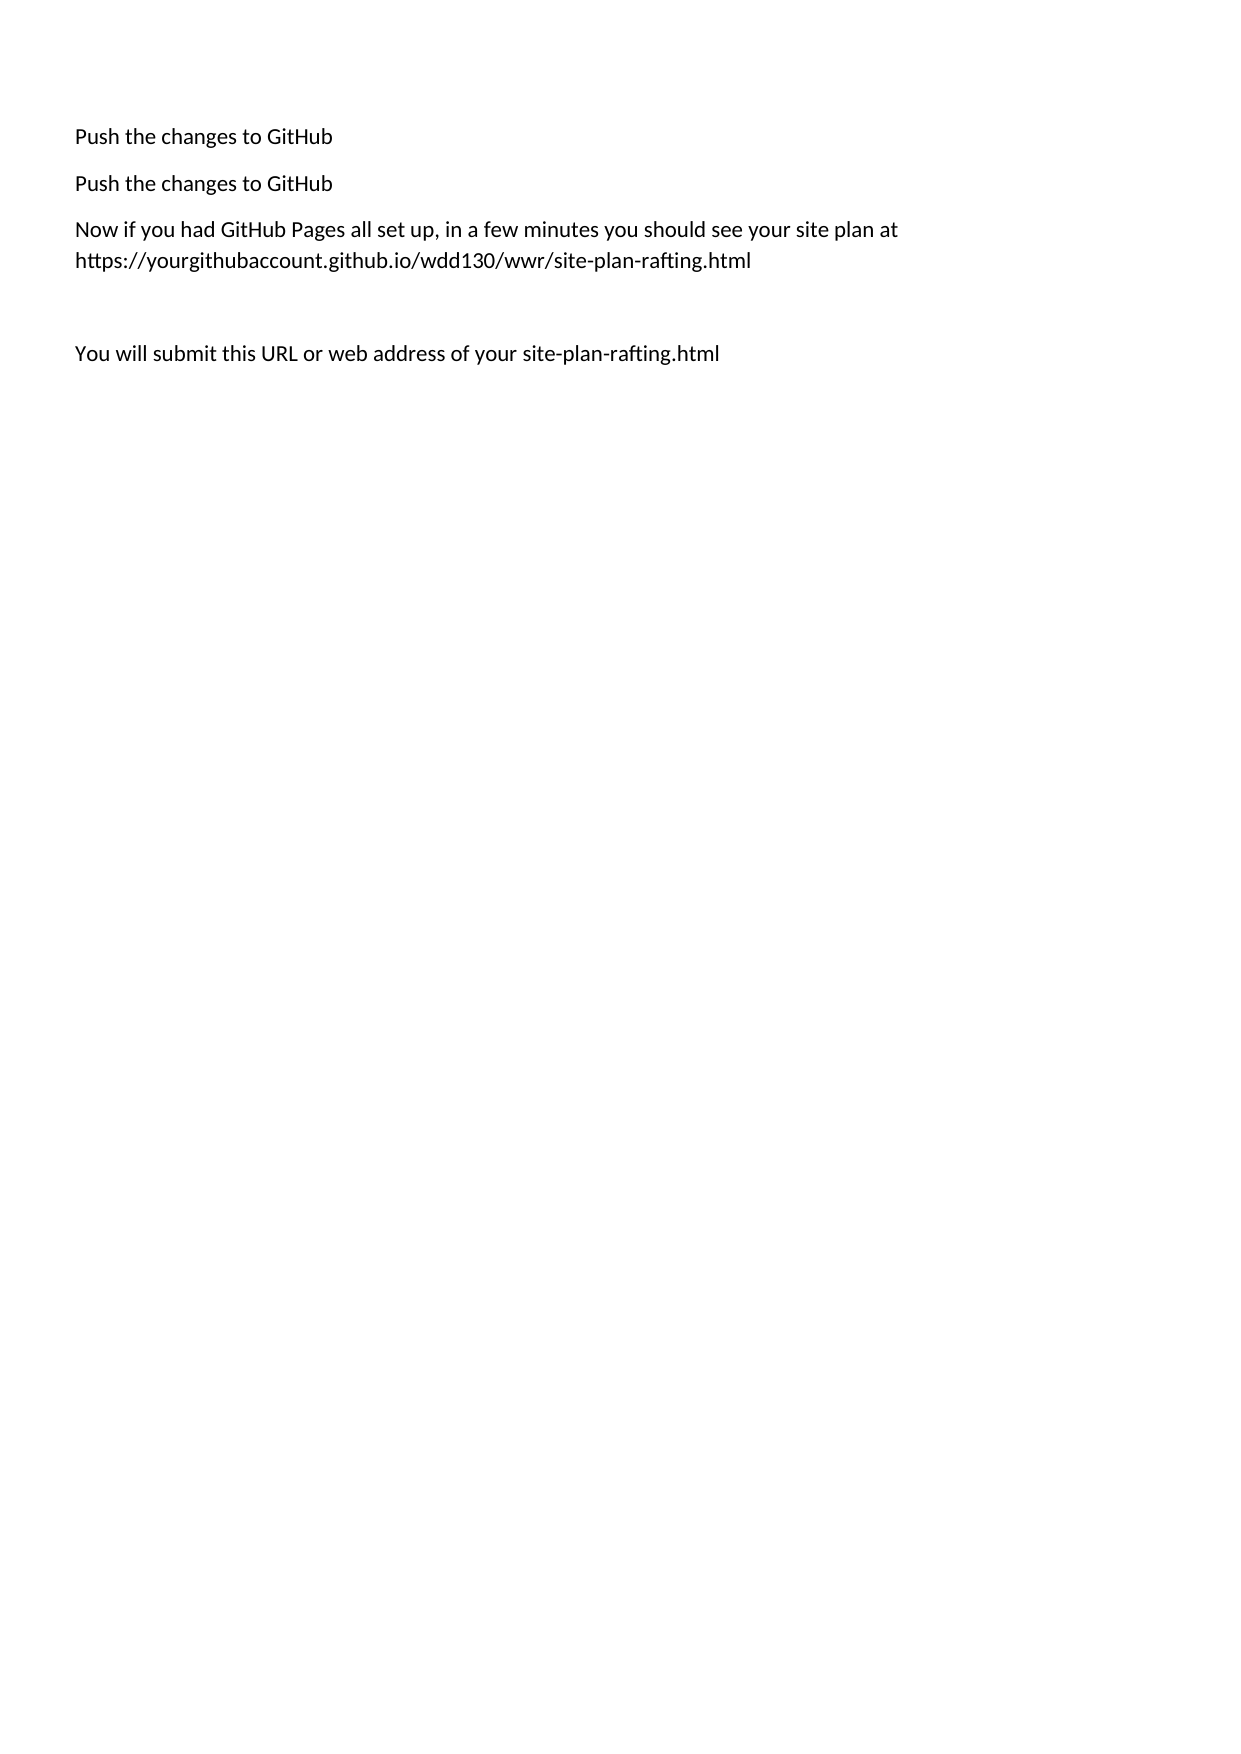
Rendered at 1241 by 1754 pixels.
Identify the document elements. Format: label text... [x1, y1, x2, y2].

text Push the changes to GitHub [75, 169, 1165, 197]
text You will submit this URL or web address of your site-plan-rafting.html [75, 339, 1165, 368]
text Now if you had GitHub Pages all set up, in a few minutes you should see your site plan at https://yourgithubaccount.github.io/wdd130/wwr/site-plan-rafting.html [75, 216, 1165, 274]
text Push the changes to GitHub [75, 122, 1165, 150]
